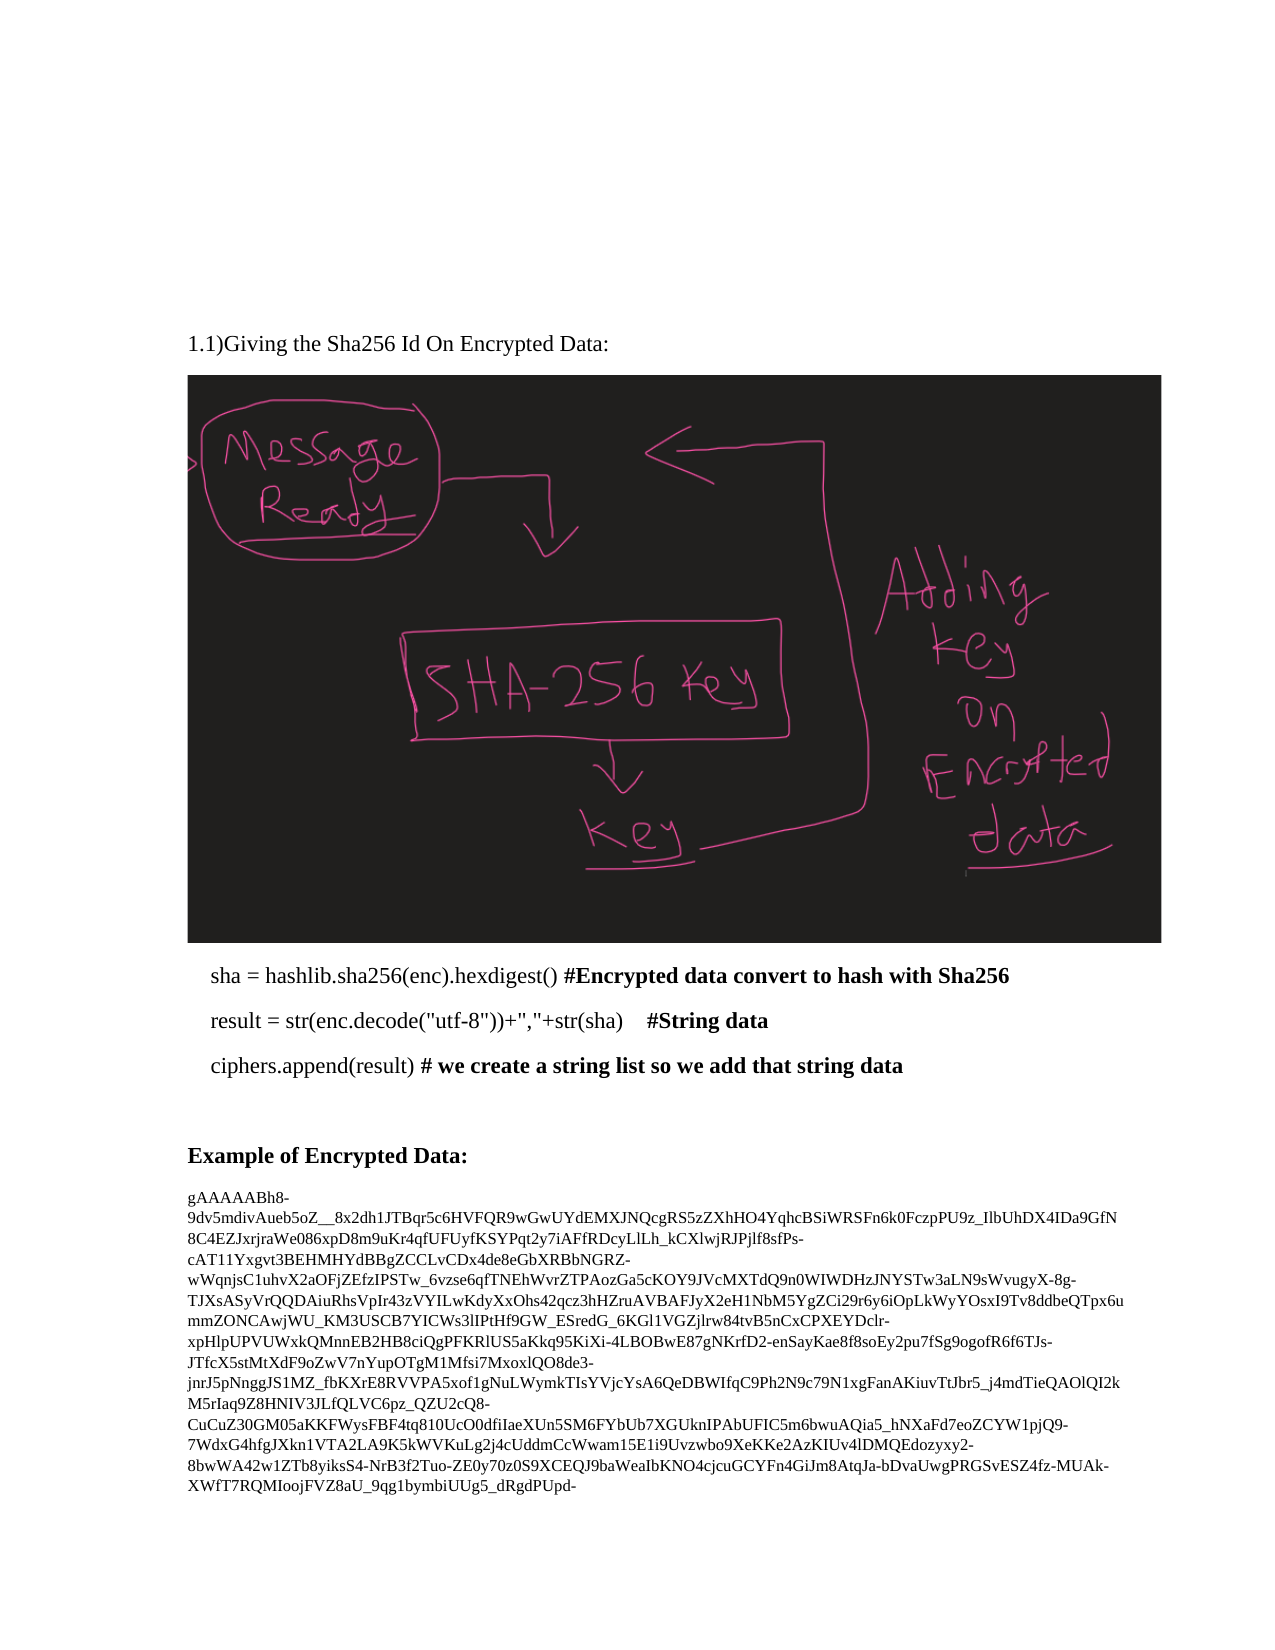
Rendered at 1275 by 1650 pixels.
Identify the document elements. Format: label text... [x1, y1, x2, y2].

text 1.1)Giving the Sha256 Id On Encrypted Data: [187, 330, 1125, 357]
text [187, 1187, 1125, 1495]
text sha = hashlib.sha256(enc).hexdigest() #Encrypted data convert to hash with Sha256 [187, 962, 1125, 988]
text Example of Encrypted Data: [187, 1142, 1125, 1169]
picture [187, 375, 1162, 943]
text ciphers.append(result) # we create a string list so we add that string data [187, 1052, 1125, 1078]
text result = str(enc.decode("utf-8"))+","+str(sha) #String data [187, 1007, 1125, 1033]
